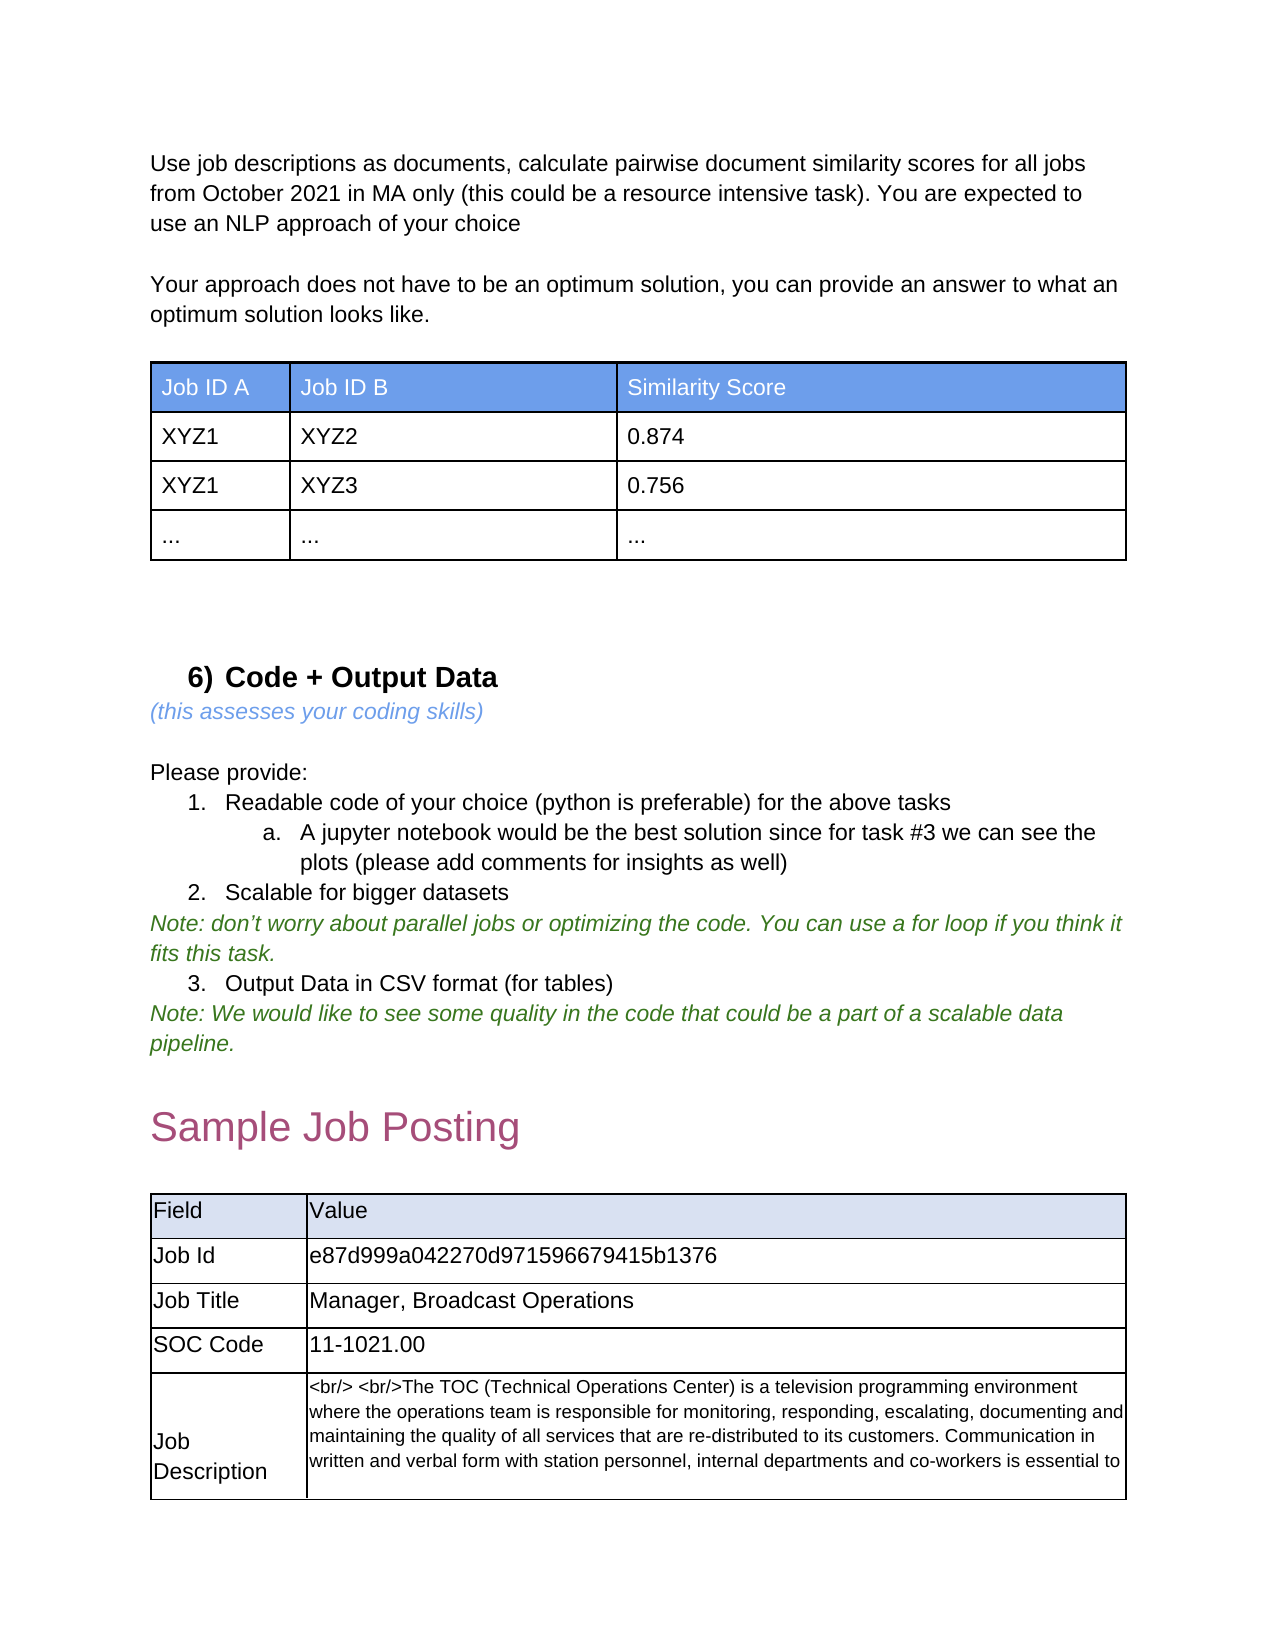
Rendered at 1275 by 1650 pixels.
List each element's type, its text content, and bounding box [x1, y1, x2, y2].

table_header Job ID A [152, 364, 289, 411]
table_header Value [308, 1195, 1125, 1238]
table_cell XYZ1 [152, 413, 289, 460]
list A jupyter notebook would be the best solution since for task #3 we can see the plots (please add comments for insights as well) [262, 819, 1125, 876]
text (this assesses your coding skills) [150, 698, 1125, 724]
table_cell Job Description [152, 1374, 306, 1498]
text Note: We would like to see some quality in the code that could be a part of a scalable data pipeline. [150, 1000, 1125, 1057]
table_cell 0.874 [618, 413, 1125, 460]
subtitle Sample Job Posting [150, 1102, 1125, 1150]
text Use job descriptions as documents, calculate pairwise document similarity scores for all jobs from October 2021 in MA only (this could be a resource intensive task). You are expected to use an NLP approach of your choice [150, 150, 1125, 237]
table_header Similarity Score [618, 364, 1125, 411]
table_cell e87d999a042270d971596679415b1376 [308, 1239, 1125, 1282]
table_cell Job Id [152, 1239, 306, 1282]
table_header Job ID B [291, 364, 616, 411]
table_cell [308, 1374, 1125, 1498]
table_cell 0.756 [618, 462, 1125, 509]
table_cell ... [152, 511, 289, 558]
table_cell 11-1021.00 [308, 1329, 1125, 1372]
table_cell ... [291, 511, 616, 558]
table_cell Job Title [152, 1284, 306, 1327]
text Note: don’t worry about parallel jobs or optimizing the code. You can use a for loop if you think it fits this task. [150, 909, 1125, 966]
table_cell XYZ1 [152, 462, 289, 509]
text Your approach does not have to be an optimum solution, you can provide an answer to what an optimum solution looks like. [150, 271, 1125, 327]
table_cell XYZ2 [291, 413, 616, 460]
text Please provide: [150, 758, 1125, 785]
list Code + Output Data [187, 659, 1125, 693]
table_cell XYZ3 [291, 462, 616, 509]
list Output Data in CSV format (for tables) [187, 970, 1125, 996]
table_cell ... [618, 511, 1125, 558]
table_cell Manager, Broadcast Operations [308, 1284, 1125, 1327]
list Scalable for bigger datasets [187, 879, 1125, 906]
table_cell SOC Code [152, 1329, 306, 1372]
list Readable code of your choice (python is preferable) for the above tasks [187, 789, 1125, 815]
table_header Field [152, 1195, 306, 1238]
